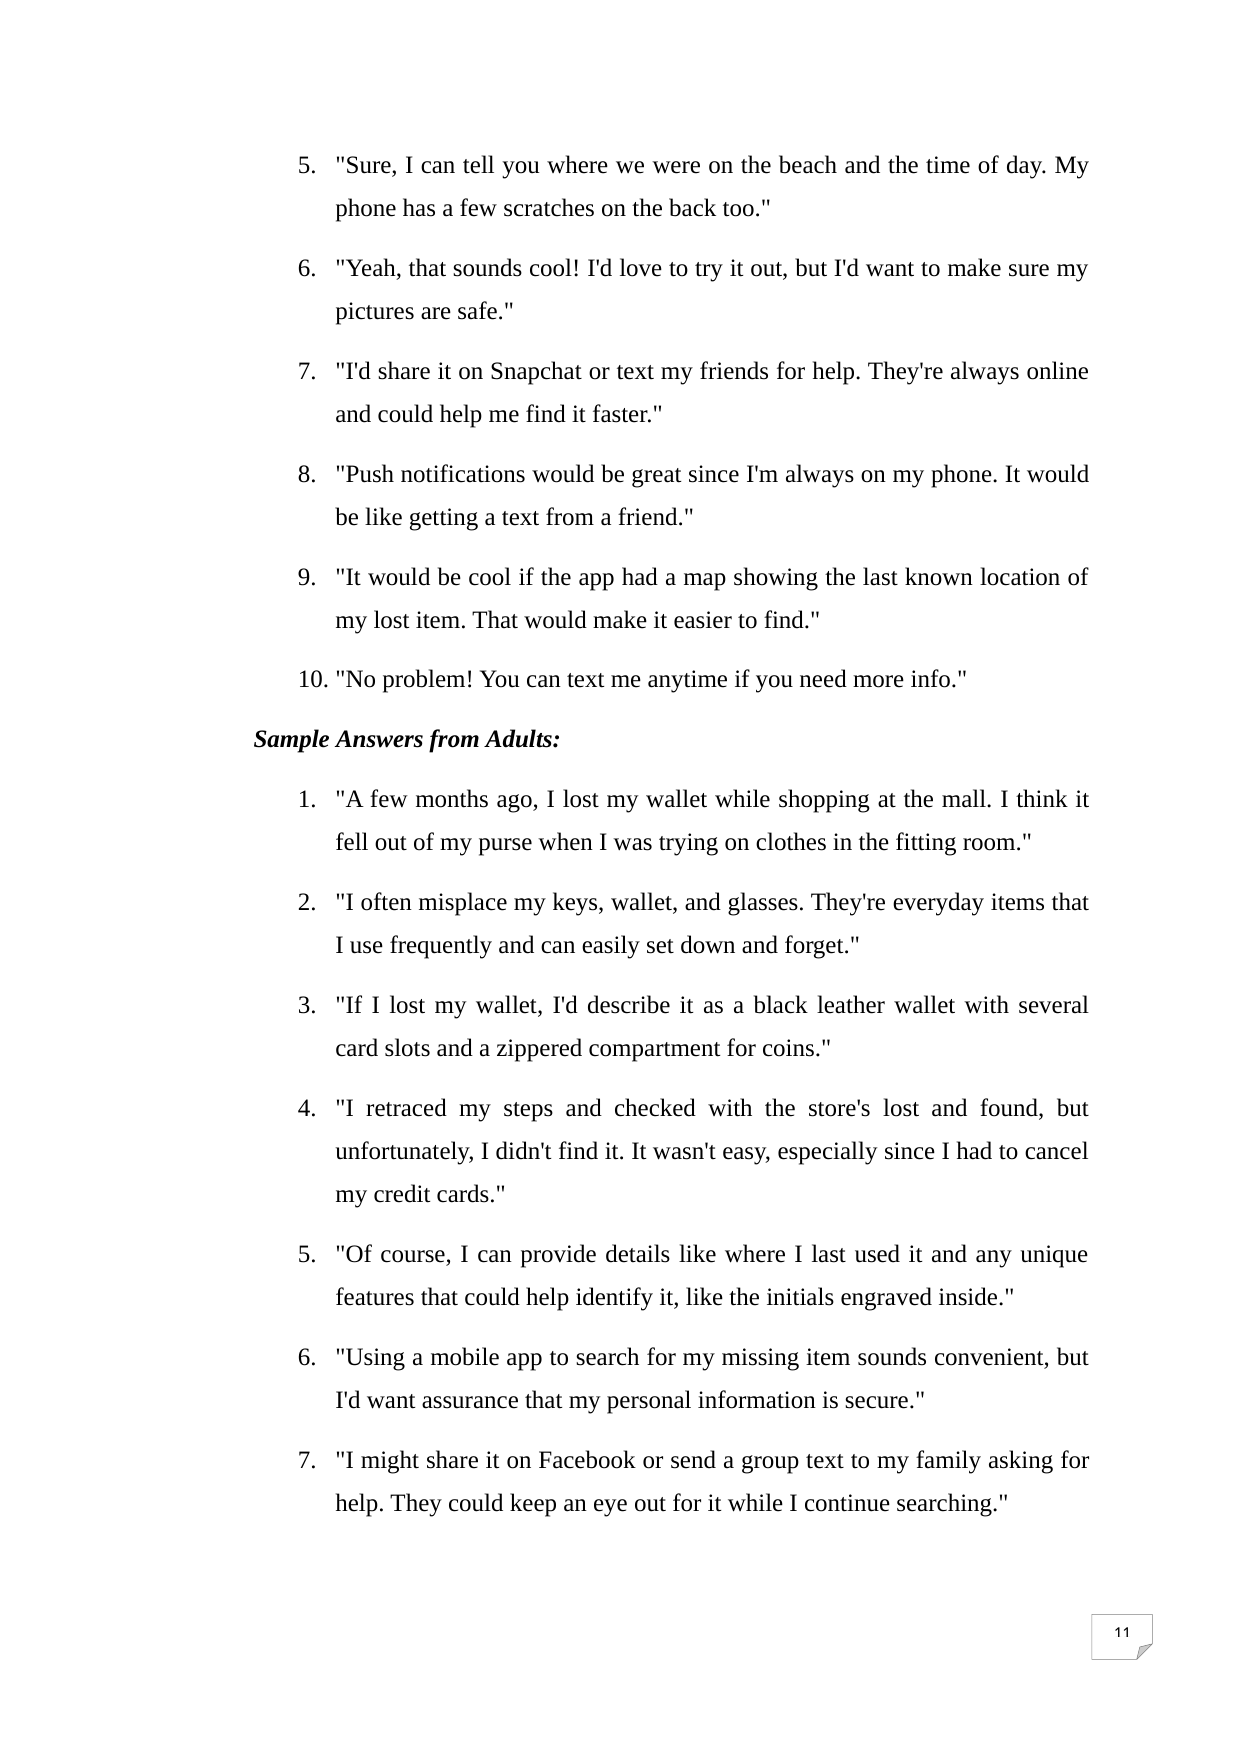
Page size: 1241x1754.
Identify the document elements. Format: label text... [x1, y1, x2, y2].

list "It would be cool if the app had a map showing the last known location of my lost item. That would make it easier to find." [298, 562, 1090, 633]
list "Using a mobile app to search for my missing item sounds convenient, but I'd want assurance that my personal information is secure." [298, 1342, 1090, 1414]
list "A few months ago, I lost my wallet while shopping at the mall. I think it fell out of my purse when I was trying on clothes in the fitting room." [298, 784, 1090, 856]
list "I retraced my steps and checked with the store's lost and found, but unfortunately, I didn't find it. It wasn't easy, especially since I had to cancel my credit cards." [298, 1093, 1090, 1208]
list "If I lost my wallet, I'd describe it as a black leather wallet with several card slots and a zippered compartment for coins." [298, 990, 1090, 1062]
subtitle Sample Answers from Adults: [216, 724, 1090, 753]
list "I might share it on Facebook or send a group text to my family asking for help. They could keep an eye out for it while I continue searching." [298, 1445, 1090, 1517]
list "Sure, I can tell you where we were on the beach and the time of day. My phone has a few scratches on the back too." [298, 150, 1090, 222]
list "Push notifications would be great since I'm always on my phone. It would be like getting a text from a friend." [298, 459, 1090, 531]
list "Yeah, that sounds cool! I'd love to try it out, but I'd want to make sure my pictures are safe." [298, 253, 1090, 325]
list "No problem! You can text me anytime if you need more info." [298, 664, 1090, 693]
list "I often misplace my keys, wallet, and glasses. They're everyday items that I use frequently and can easily set down and forget." [298, 887, 1090, 959]
list "Of course, I can provide details like where I last used it and any unique features that could help identify it, like the initials engraved inside." [298, 1239, 1090, 1311]
list "I'd share it on Snapchat or text my friends for help. They're always online and could help me find it faster." [298, 356, 1090, 428]
